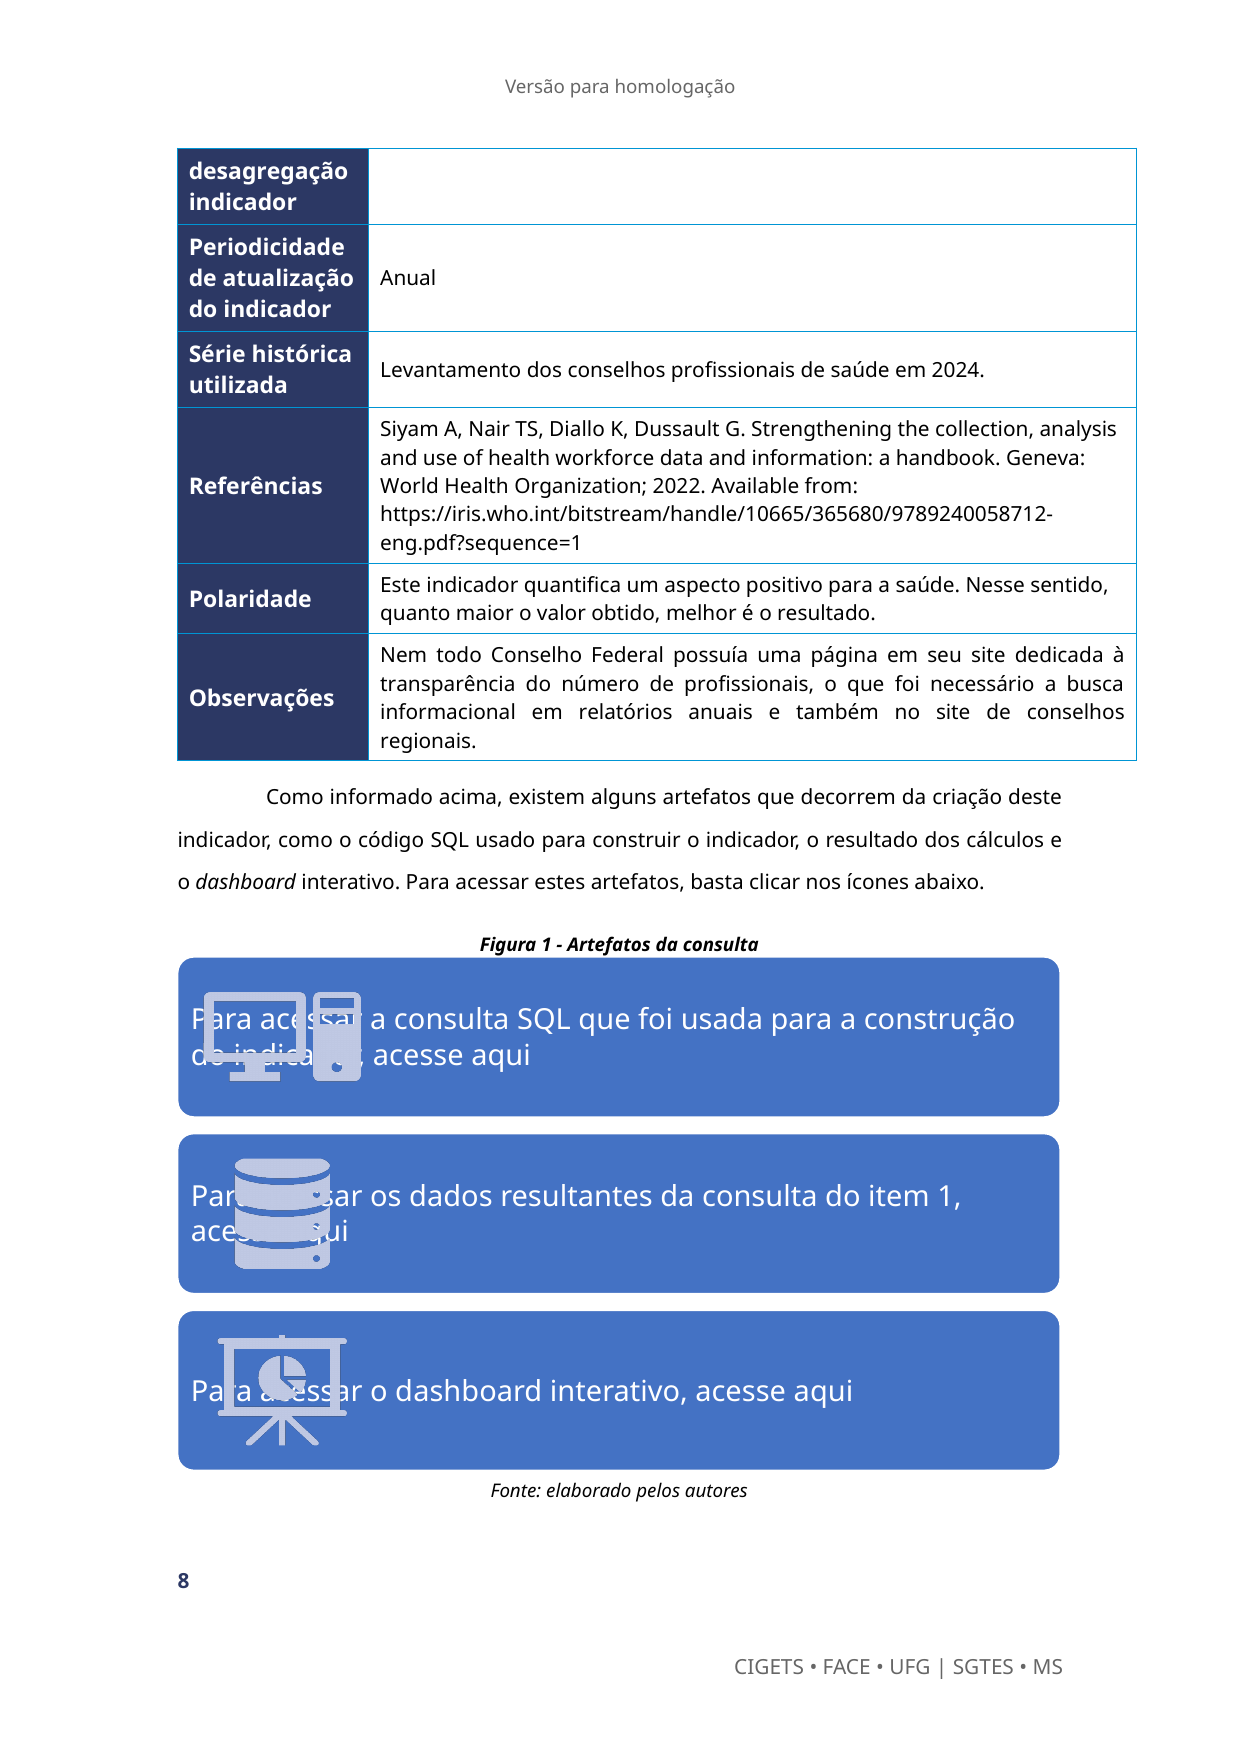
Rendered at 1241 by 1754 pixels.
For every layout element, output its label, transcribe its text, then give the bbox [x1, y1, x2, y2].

table_cell Observações [178, 634, 368, 760]
table_cell Referências [178, 408, 368, 563]
table_cell Polaridade [178, 564, 368, 633]
table_cell Nem todo Conselho Federal possuía uma página em seu site dedicada à transparência do número de profissionais, o que foi necessário a busca informacional em relatórios anuais e também no site de conselhos regionais. [369, 634, 1136, 760]
table_cell Periodicidade de atualização do indicador [178, 225, 368, 331]
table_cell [369, 149, 1136, 224]
table_cell Série histórica utilizada [178, 332, 368, 407]
table_cell Este indicador quantifica um aspecto positivo para a saúde. Nesse sentido, quanto maior o valor obtido, melhor é o resultado. [369, 564, 1136, 633]
picture [200, 1158, 364, 1269]
picture [200, 1335, 364, 1446]
text Como informado acima, existem alguns artefatos que decorrem da criação deste indicador, como o código SQL usado para construir o indicador, o resultado dos cálculos e o dashboard interativo. Para acessar estes artefatos, basta clicar nos ícones abaixo. [177, 782, 1063, 896]
table_cell Anual [369, 225, 1136, 331]
table_cell Siyam A, Nair TS, Diallo K, Dussault G. Strengthening the collection, analysis and use of health workforce data and information: a handbook. Geneva: World Health Organization; 2022. Available from: https://iris.who.int/bitstream/handle/10665/365680/9789240058712-eng.pdf?sequence=1 [369, 408, 1136, 563]
text Figura 1 - Artefatos da consulta [177, 931, 1063, 956]
picture [200, 981, 364, 1092]
table_cell Levantamento dos conselhos profissionais de saúde em 2024. [369, 332, 1136, 407]
list Fonte: elaborado pelos autores [177, 1477, 1063, 1503]
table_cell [178, 149, 368, 224]
